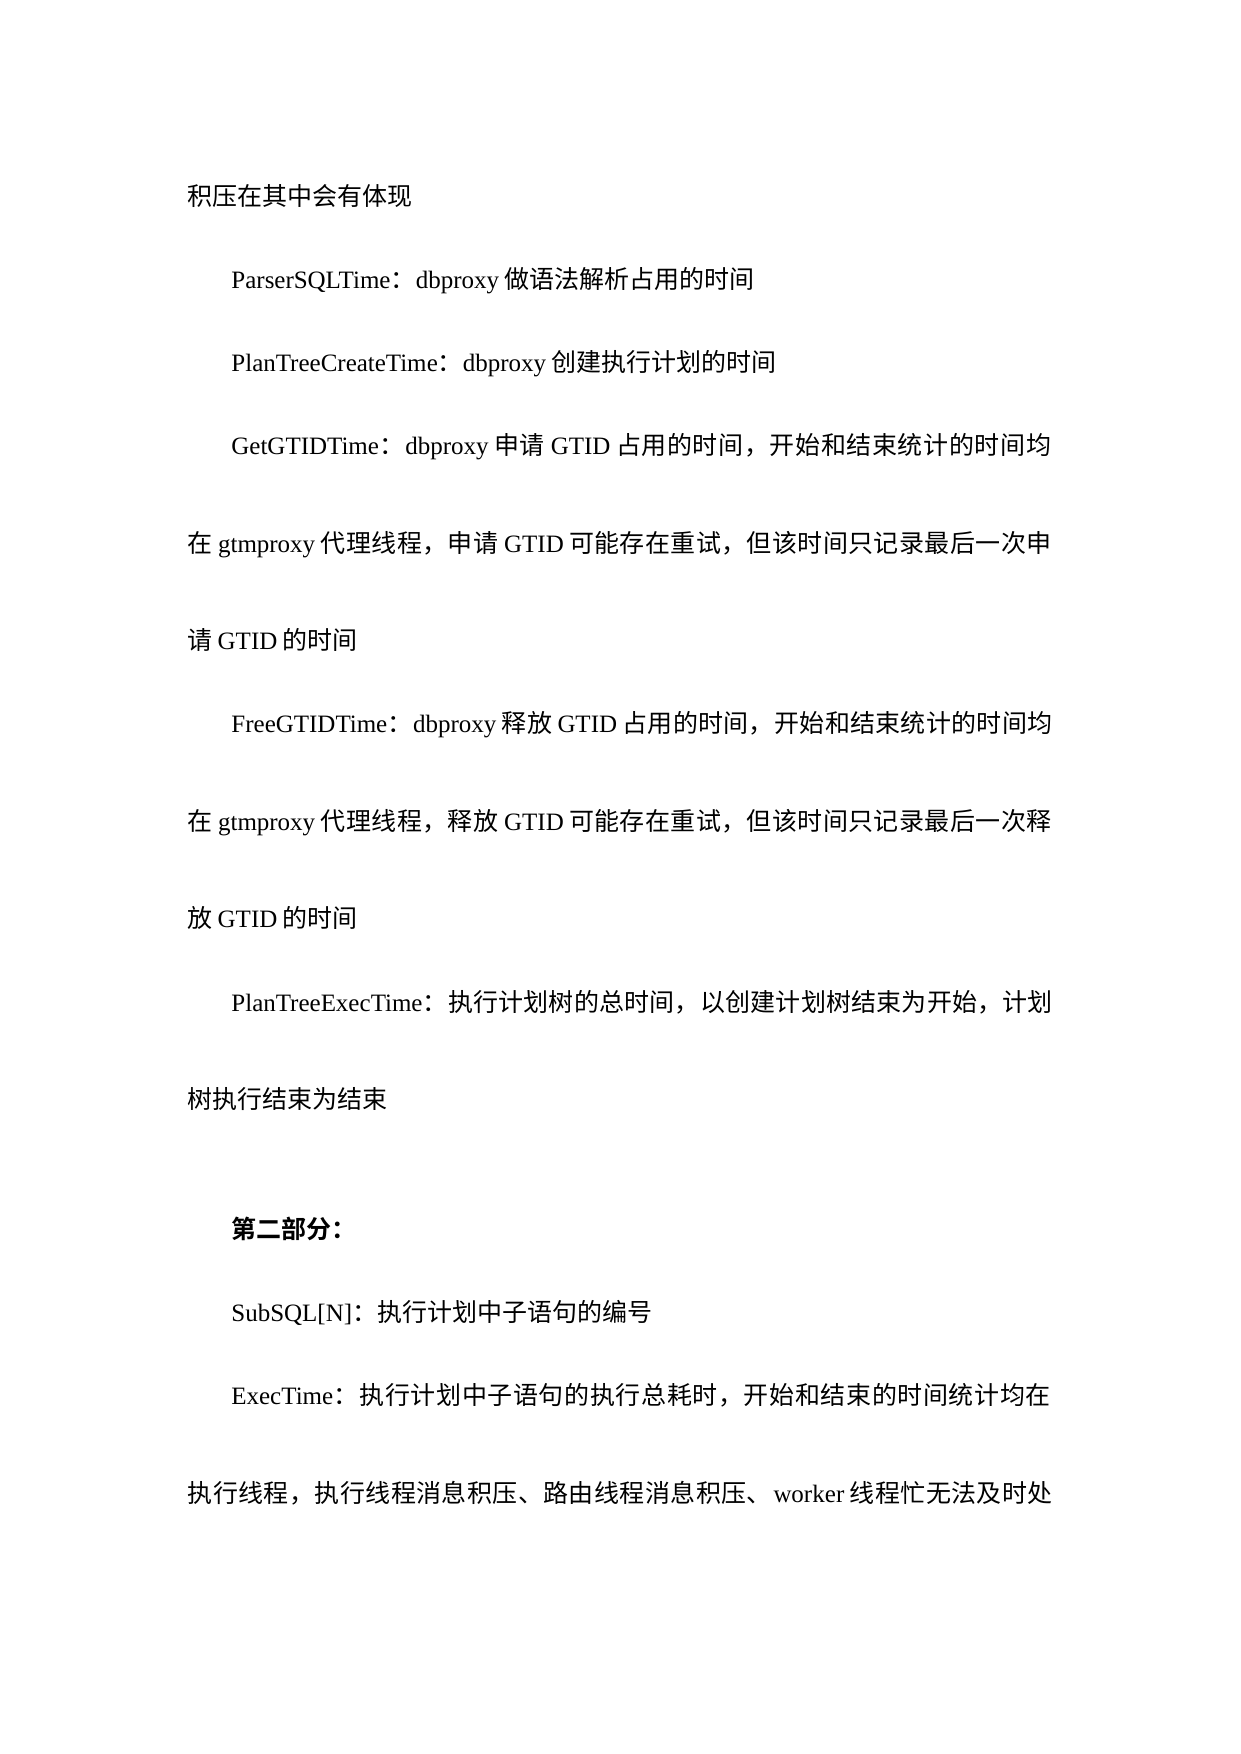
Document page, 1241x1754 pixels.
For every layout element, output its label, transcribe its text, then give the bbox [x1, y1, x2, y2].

text PlanTreeExecTime：执行计划树的总时间，以创建计划树结束为开始，计划树执行结束为结束 [187, 968, 1053, 1130]
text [187, 1361, 1053, 1524]
text SubSQL[N]：执行计划中子语句的编号 [187, 1278, 1053, 1343]
text PlanTreeCreateTime：dbproxy创建执行计划的时间 [187, 328, 1053, 393]
text FreeGTIDTime：dbproxy释放GTID占用的时间，开始和结束统计的时间均在gtmproxy代理线程，释放GTID可能存在重试，但该时间只记录最后一次释放GTID的时间 [187, 689, 1053, 949]
text GetGTIDTime：dbproxy申请GTID占用的时间，开始和结束统计的时间均在gtmproxy代理线程，申请GTID可能存在重试，但该时间只记录最后一次申请GTID的时间 [187, 411, 1053, 671]
text 第二部分： [187, 1195, 1053, 1260]
text ParserSQLTime：dbproxy做语法解析占用的时间 [187, 245, 1053, 310]
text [187, 162, 1053, 227]
